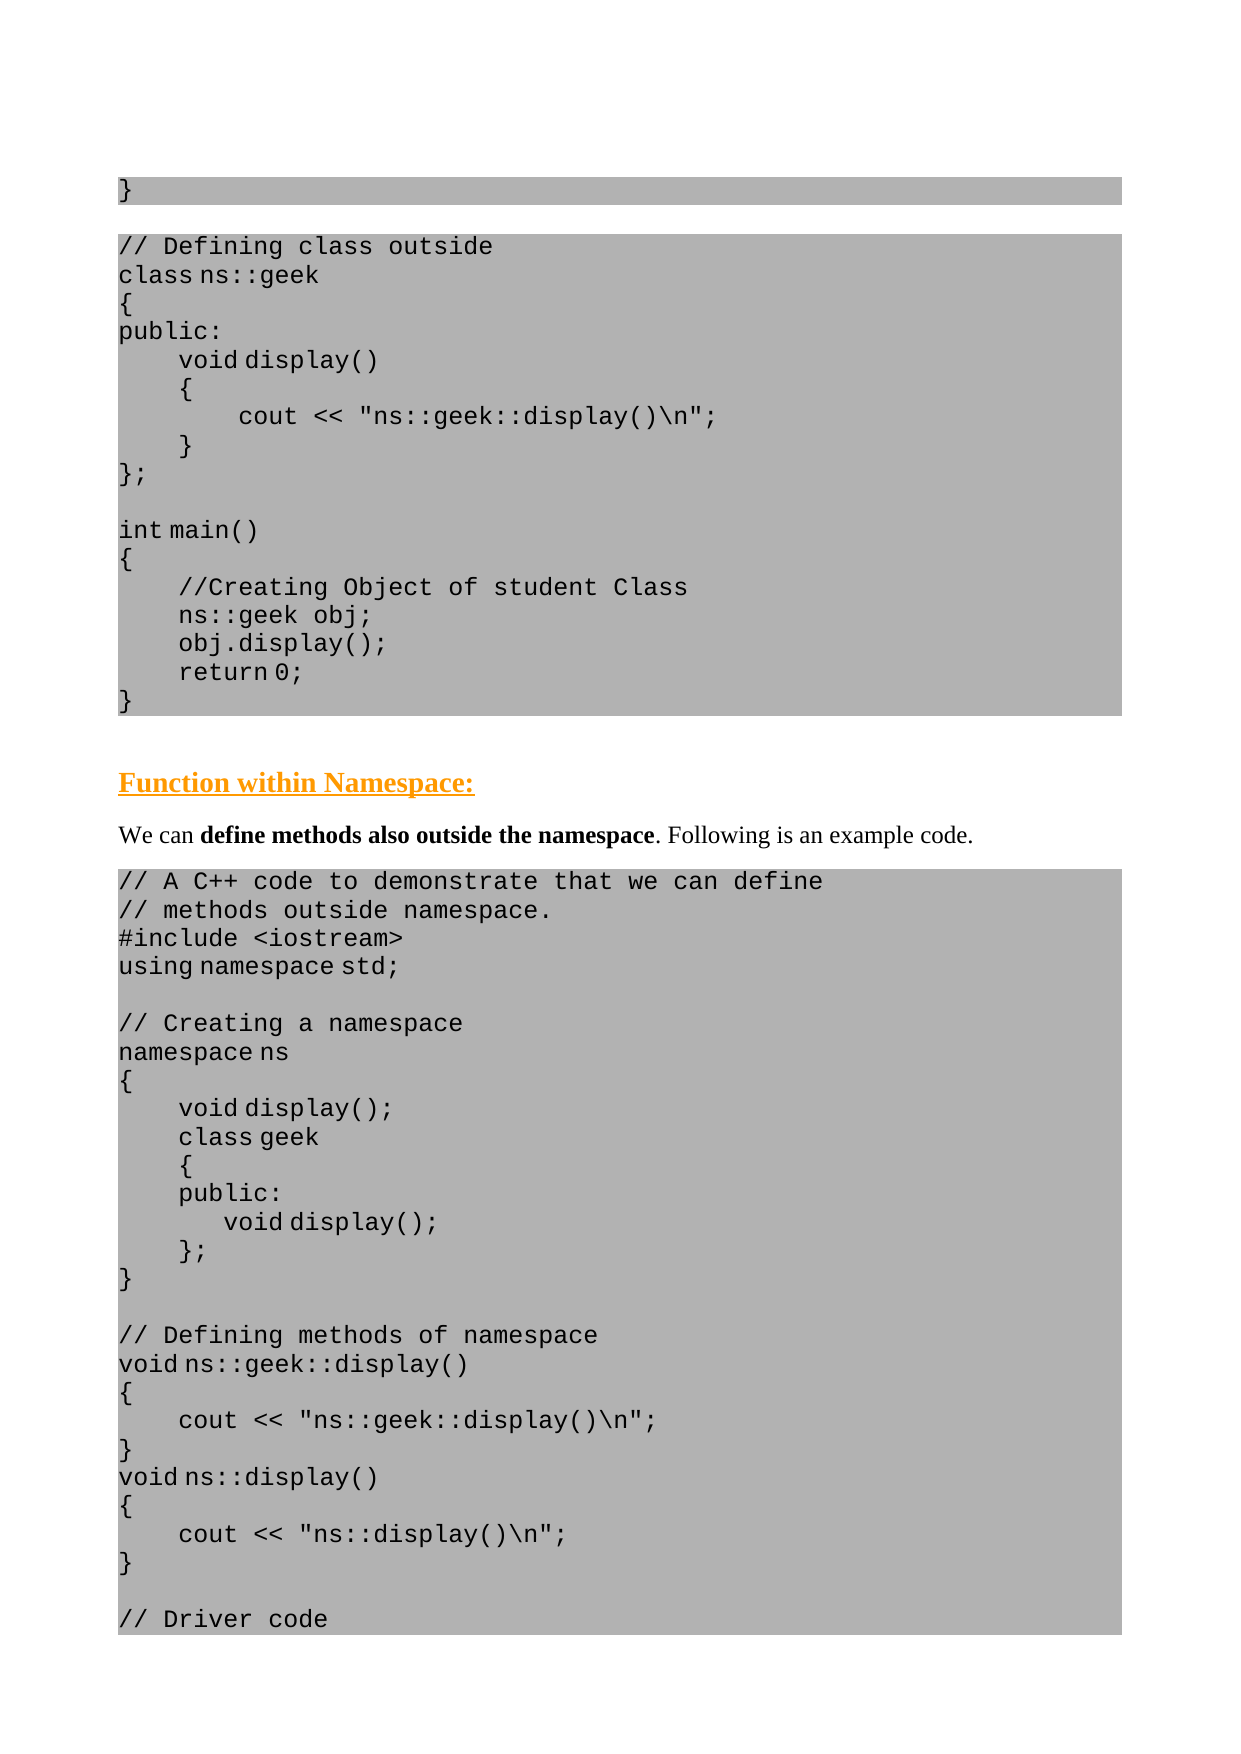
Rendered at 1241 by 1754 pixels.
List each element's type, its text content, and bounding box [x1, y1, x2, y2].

text class geek [118, 1124, 1122, 1153]
text void ns::geek::display() [118, 1351, 1122, 1380]
text void ns::display() [118, 1465, 1122, 1493]
text } [118, 1436, 1122, 1465]
text { [118, 1493, 1122, 1521]
text //Creating Object of student Class [118, 574, 1122, 603]
text ns::geek obj; [118, 603, 1122, 631]
text int main() [118, 518, 1122, 546]
text cout << "ns::geek::display()\n"; [118, 404, 1122, 432]
text }; [118, 1238, 1122, 1266]
text { [118, 1068, 1122, 1096]
text { [118, 1153, 1122, 1181]
text } [118, 688, 1122, 716]
text // methods outside namespace. [118, 897, 1122, 926]
text // Driver code [118, 1607, 1122, 1635]
text public: [118, 319, 1122, 347]
text // A C++ code to demonstrate that we can define [118, 869, 1122, 897]
text namespace ns [118, 1039, 1122, 1068]
text void display(); [118, 1209, 1122, 1238]
text { [118, 291, 1122, 319]
text return 0; [118, 659, 1122, 688]
text } [118, 1266, 1122, 1294]
text // Defining methods of namespace [118, 1323, 1122, 1351]
text } [118, 177, 1122, 205]
text void display(); [118, 1096, 1122, 1124]
text public: [118, 1181, 1122, 1209]
text class ns::geek [118, 262, 1122, 291]
text obj.display(); [118, 631, 1122, 659]
text }; [118, 461, 1122, 489]
text { [118, 376, 1122, 404]
text #include <iostream> [118, 926, 1122, 954]
text void display() [118, 347, 1122, 376]
text } [118, 1550, 1122, 1578]
text // Defining class outside [118, 234, 1122, 262]
text We can define methods also outside the namespace. Following is an example code. [118, 820, 1122, 849]
text } [118, 432, 1122, 461]
text using namespace std; [118, 954, 1122, 982]
text { [118, 1380, 1122, 1408]
text { [118, 546, 1122, 574]
text // Creating a namespace [118, 1011, 1122, 1039]
text cout << "ns::geek::display()\n"; [118, 1408, 1122, 1436]
text cout << "ns::display()\n"; [118, 1521, 1122, 1550]
text Function within Namespace: [118, 765, 1122, 799]
